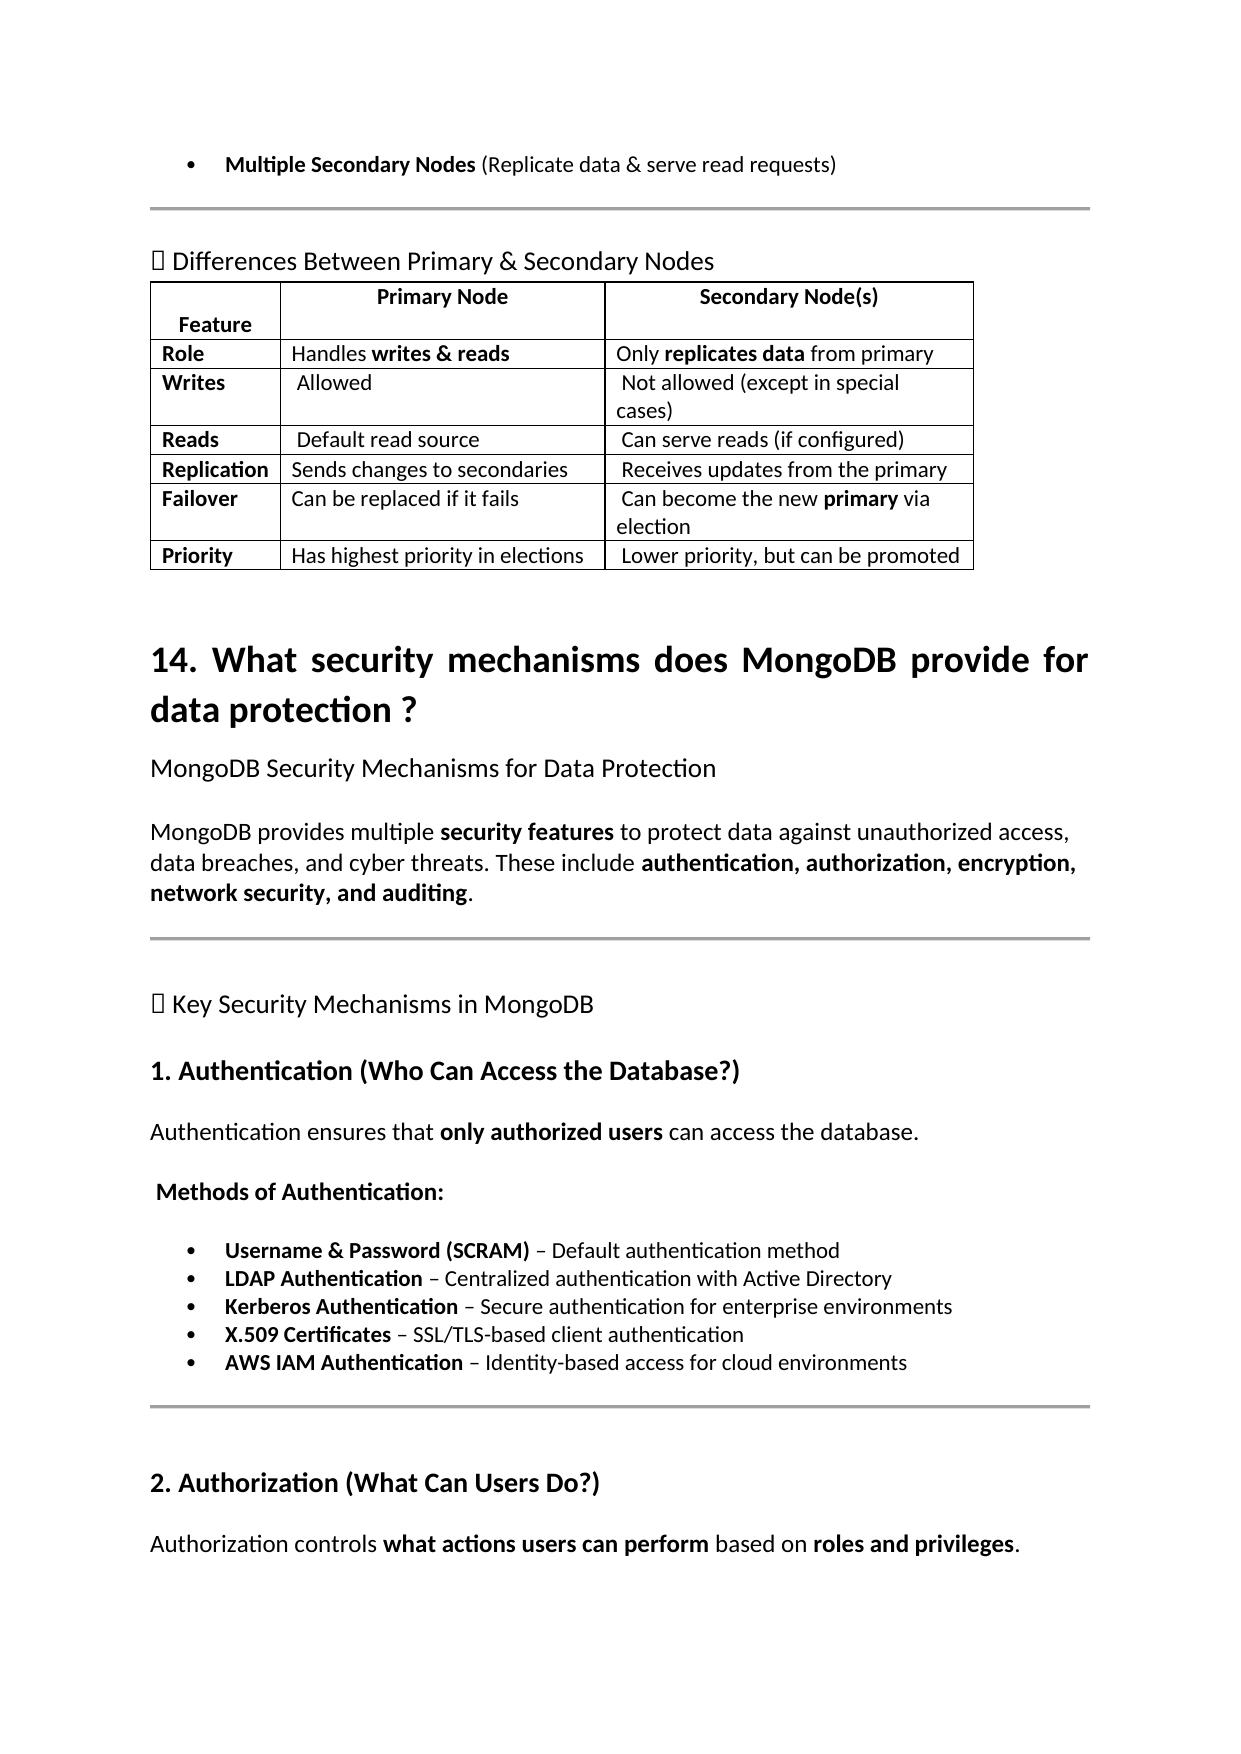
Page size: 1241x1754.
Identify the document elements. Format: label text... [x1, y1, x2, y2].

table_cell Can become the new primary via election [606, 484, 973, 540]
table_cell Can be replaced if it fails [281, 484, 604, 540]
text Methods of Authentication: [150, 1176, 1090, 1207]
table_cell Sends changes to secondaries [281, 455, 604, 483]
table_cell Role [151, 340, 280, 367]
table_cell Priority [151, 541, 280, 569]
list AWS IAM Authentication – Identity-based access for cloud environments [187, 1348, 1090, 1376]
table_cell Not allowed (except in special cases) [606, 369, 973, 424]
list Username & Password (SCRAM) – Default authentication method [187, 1236, 1090, 1264]
table_cell Default read source [281, 426, 604, 454]
table_cell Handles writes & reads [281, 340, 604, 367]
table_cell Replication [151, 455, 280, 483]
subtitle 🔹 Key Security Mechanisms in MongoDB [150, 984, 1090, 1021]
table_cell Has highest priority in elections [281, 541, 604, 569]
text Authorization controls what actions users can perform based on roles and privileges. [150, 1528, 1090, 1559]
table_cell Reads [151, 426, 280, 454]
subtitle 1️. Authentication (Who Can Access the Database?) [150, 1053, 1090, 1087]
subtitle MongoDB Security Mechanisms for Data Protection [150, 752, 1090, 785]
list Kerberos Authentication – Secure authentication for enterprise environments [187, 1292, 1090, 1320]
list Multiple Secondary Nodes (Replicate data & serve read requests) [187, 150, 1090, 178]
table_cell Lower priority, but can be promoted [606, 541, 973, 569]
table_header Primary Node [281, 283, 604, 338]
subtitle 🔹 Differences Between Primary & Secondary Nodes [150, 242, 1090, 278]
text Authentication ensures that only authorized users can access the database. [150, 1117, 1090, 1147]
table_cell Failover [151, 484, 280, 540]
subtitle 2️. Authorization (What Can Users Do?) [150, 1464, 1090, 1499]
table_cell Can serve reads (if configured) [606, 426, 973, 454]
table_cell Writes [151, 369, 280, 424]
table_header Feature [151, 283, 280, 338]
table_cell Only replicates data from primary [606, 340, 973, 367]
table_header Secondary Node(s) [606, 283, 973, 338]
table_cell Receives updates from the primary [606, 455, 973, 483]
list LDAP Authentication – Centralized authentication with Active Directory [187, 1264, 1090, 1292]
text 14. What security mechanisms does MongoDB provide for data protection ? [150, 636, 1090, 731]
table_cell Allowed [281, 369, 604, 424]
text MongoDB provides multiple security features to protect data against unauthorized access, data breaches, and cyber threats. These include authentication, authorization, encryption, network security, and auditing. [150, 816, 1090, 908]
list X.509 Certificates – SSL/TLS-based client authentication [187, 1320, 1090, 1348]
